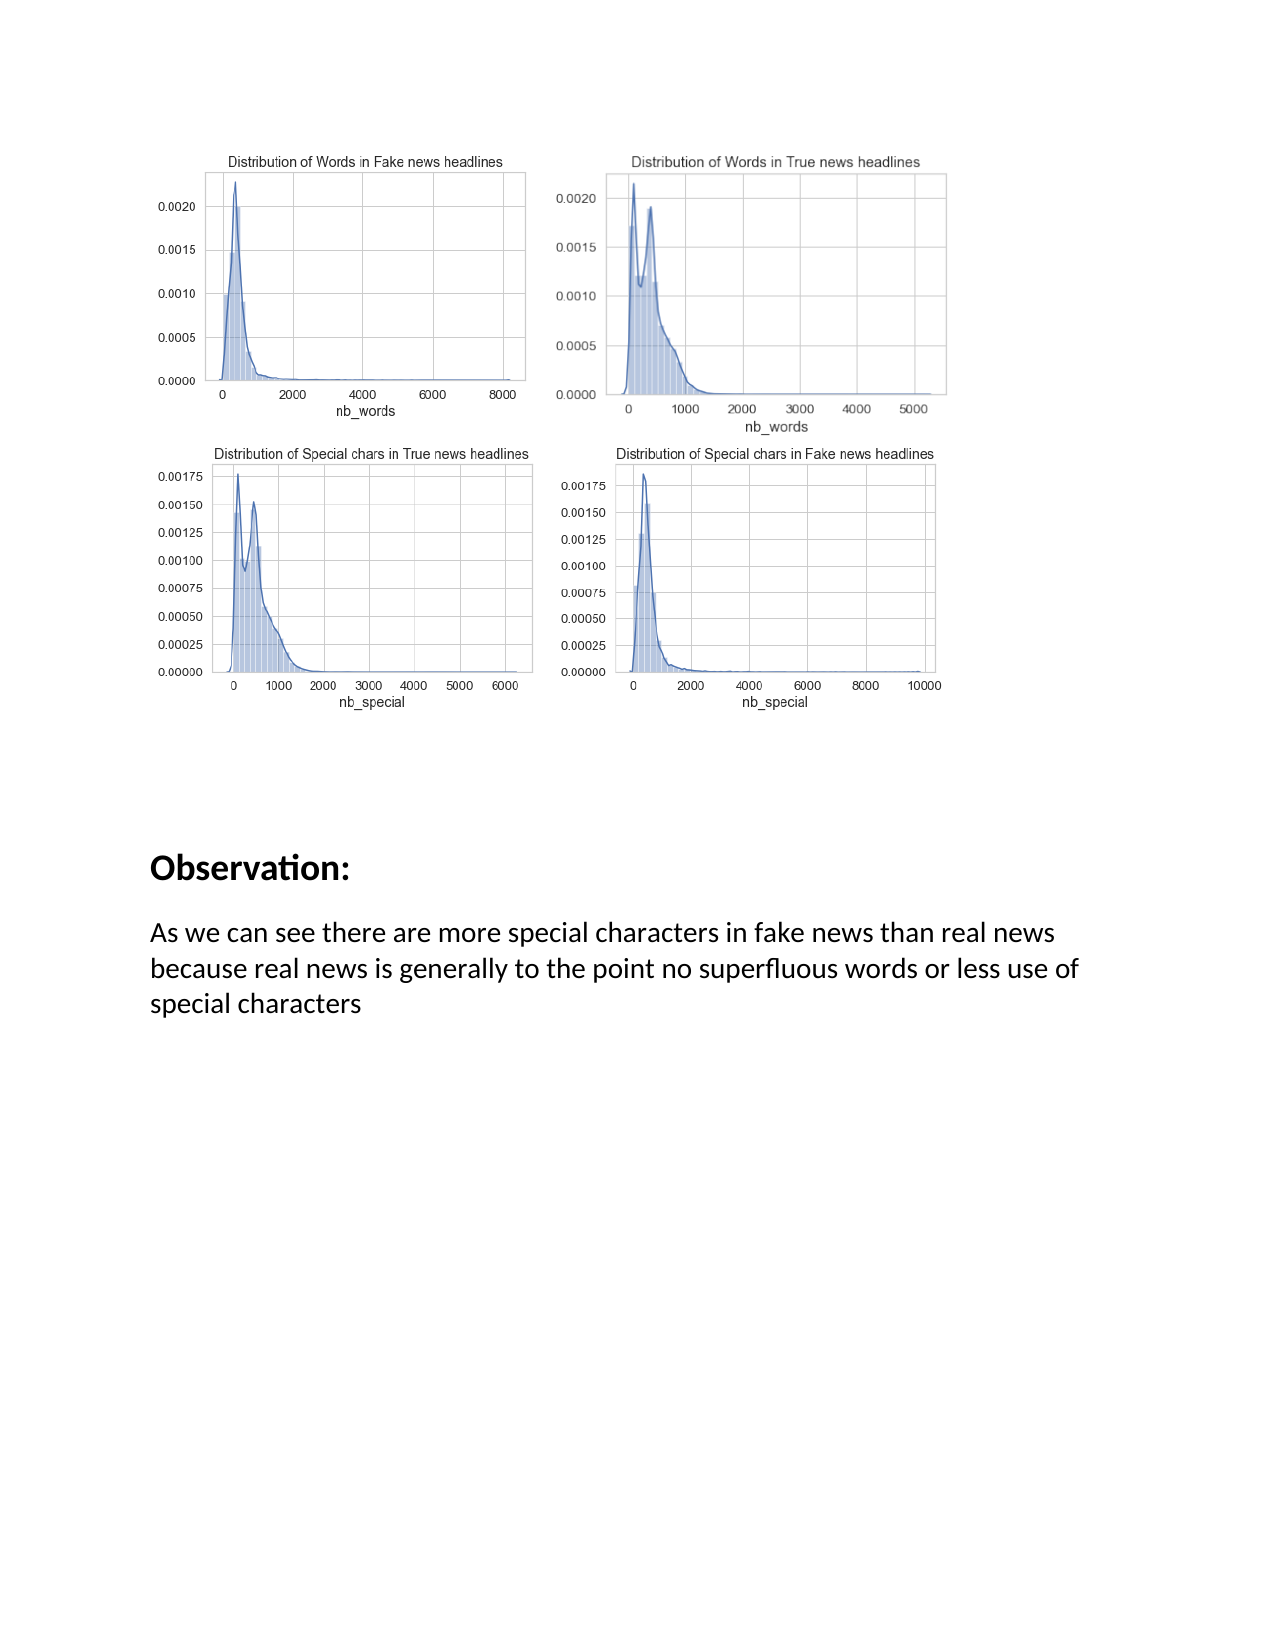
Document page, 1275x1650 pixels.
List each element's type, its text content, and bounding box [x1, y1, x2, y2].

picture [548, 150, 953, 716]
picture [150, 150, 530, 425]
subtitle Observation: [150, 843, 1125, 889]
picture [150, 441, 537, 716]
text As we can see there are more special characters in fake news than real news because real news is generally to the point no superfluous words or less use of special characters [150, 914, 1125, 1021]
